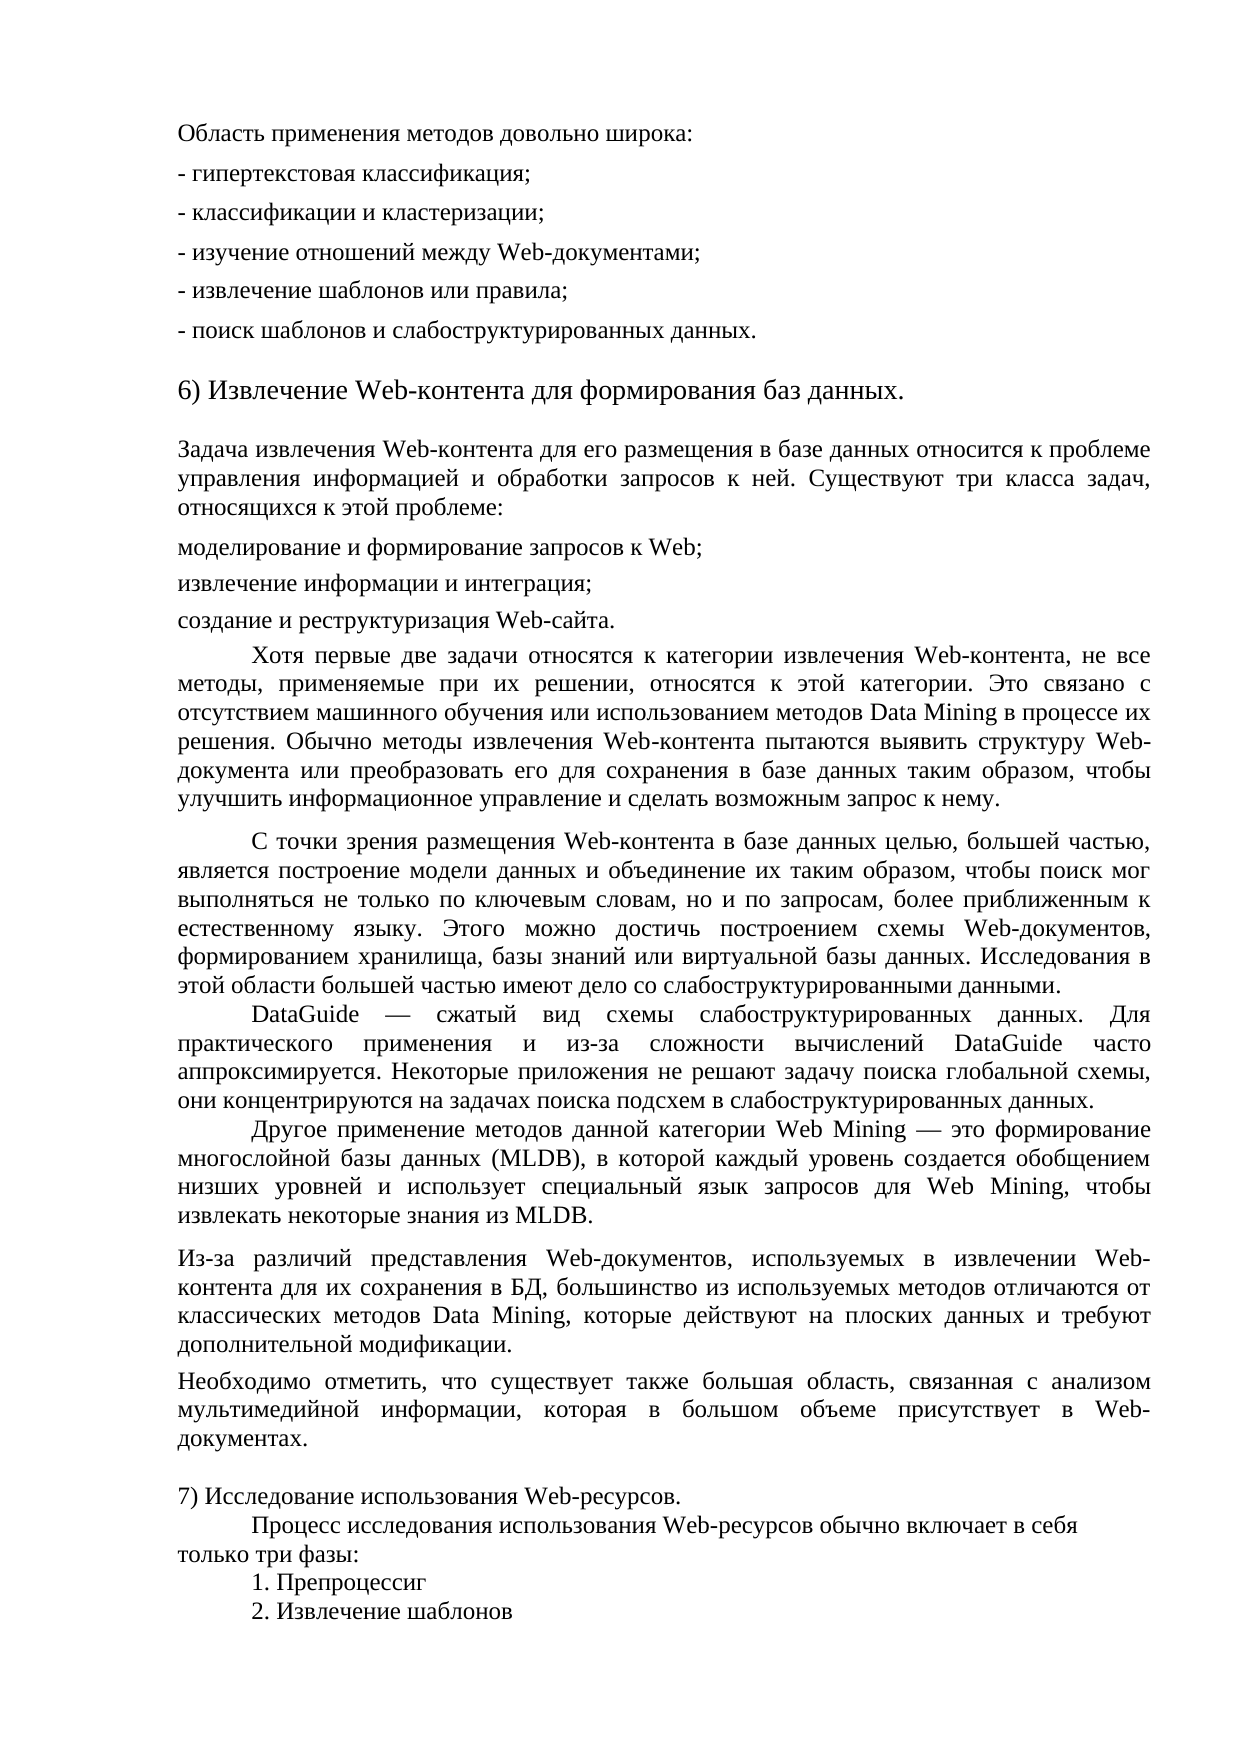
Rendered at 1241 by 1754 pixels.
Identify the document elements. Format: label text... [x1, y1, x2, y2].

text - гипертекстовая классификация; [177, 158, 1152, 187]
text Область применения методов довольно широка: [177, 118, 1152, 147]
text С точки зрения размещения Web-контента в базе данных целью, большей частью, является построение модели данных и объединение их таким образом, чтобы поиск мог выполняться не только по ключевым словам, но и по запросам, более приближенным к естественному языку. Этого можно достичь построением схемы Web-документов, формированием хранилища, базы знаний или виртуальной базы данных. Исследования в этой области большей частью имеют дело со слабоструктурированными данными. DataGuide — сжатый вид схемы слабоструктурированных данных. Для практического применения и из-за сложности вычислений DataGuide часто аппроксимируется. Некоторые приложения не решают задачу поиска глобальной схемы, они концентрируются на задачах поиска подсхем в слабоструктурированных данных. Другое применение методов данной категории Web Mining — это формирование многослойной базы данных (MLDB), в которой каждый уровень создается обобщением низших уровней и использует специальный язык запросов для Web Mining, чтобы извлекать некоторые знания из MLDB. [177, 826, 1152, 1229]
text Задача извлечения Web-контента для его размещения в базе данных относится к проблеме управления информацией и обработки запросов к ней. Существуют три класса задач, относящихся к этой проблеме: [177, 434, 1152, 521]
text - поиск шаблонов и слабоструктурированных данных. [177, 315, 1152, 344]
text - извлечение шаблонов или правила; [177, 275, 1152, 304]
text Хотя первые две задачи относятся к категории извлечения Web-контента, не все методы, применяемые при их решении, относятся к этой категории. Это связано с отсутствием машинного обучения или использованием методов Data Mining в процессе их решения. Обычно методы извлечения Web-контента пытаются выявить структуру Web-документа или преобразовать его для сохранения в базе данных таким образом, чтобы улучшить информационное управление и cделать возможным запрос к нему. [177, 640, 1152, 812]
text создание и реструктуризация Web-сайта. [177, 605, 1152, 633]
text извлечение информации и интеграция; [177, 568, 1152, 597]
text 6) Извлечение Web-контента для формирования баз данных. [177, 373, 1152, 405]
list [177, 1481, 1152, 1625]
text Из-за различий представления Web-документов, используемых в извлечении Web-контента для их сохранения в БД, большинство из используемых методов отличаются от классических методов Data Mining, которые действуют на плоских данных и требуют дополнительной модификации. [177, 1243, 1152, 1358]
text моделирование и формирование запросов к Web; [177, 532, 1152, 560]
text Необходимо отметить, что существует также большая область, связанная с анализом мультимедийной информации, которая в большом объеме присутствует в Web-документах. [177, 1366, 1152, 1452]
text - изучение отношений между Web-документами; [177, 237, 1152, 266]
text - классификации и кластеризации; [177, 197, 1152, 226]
